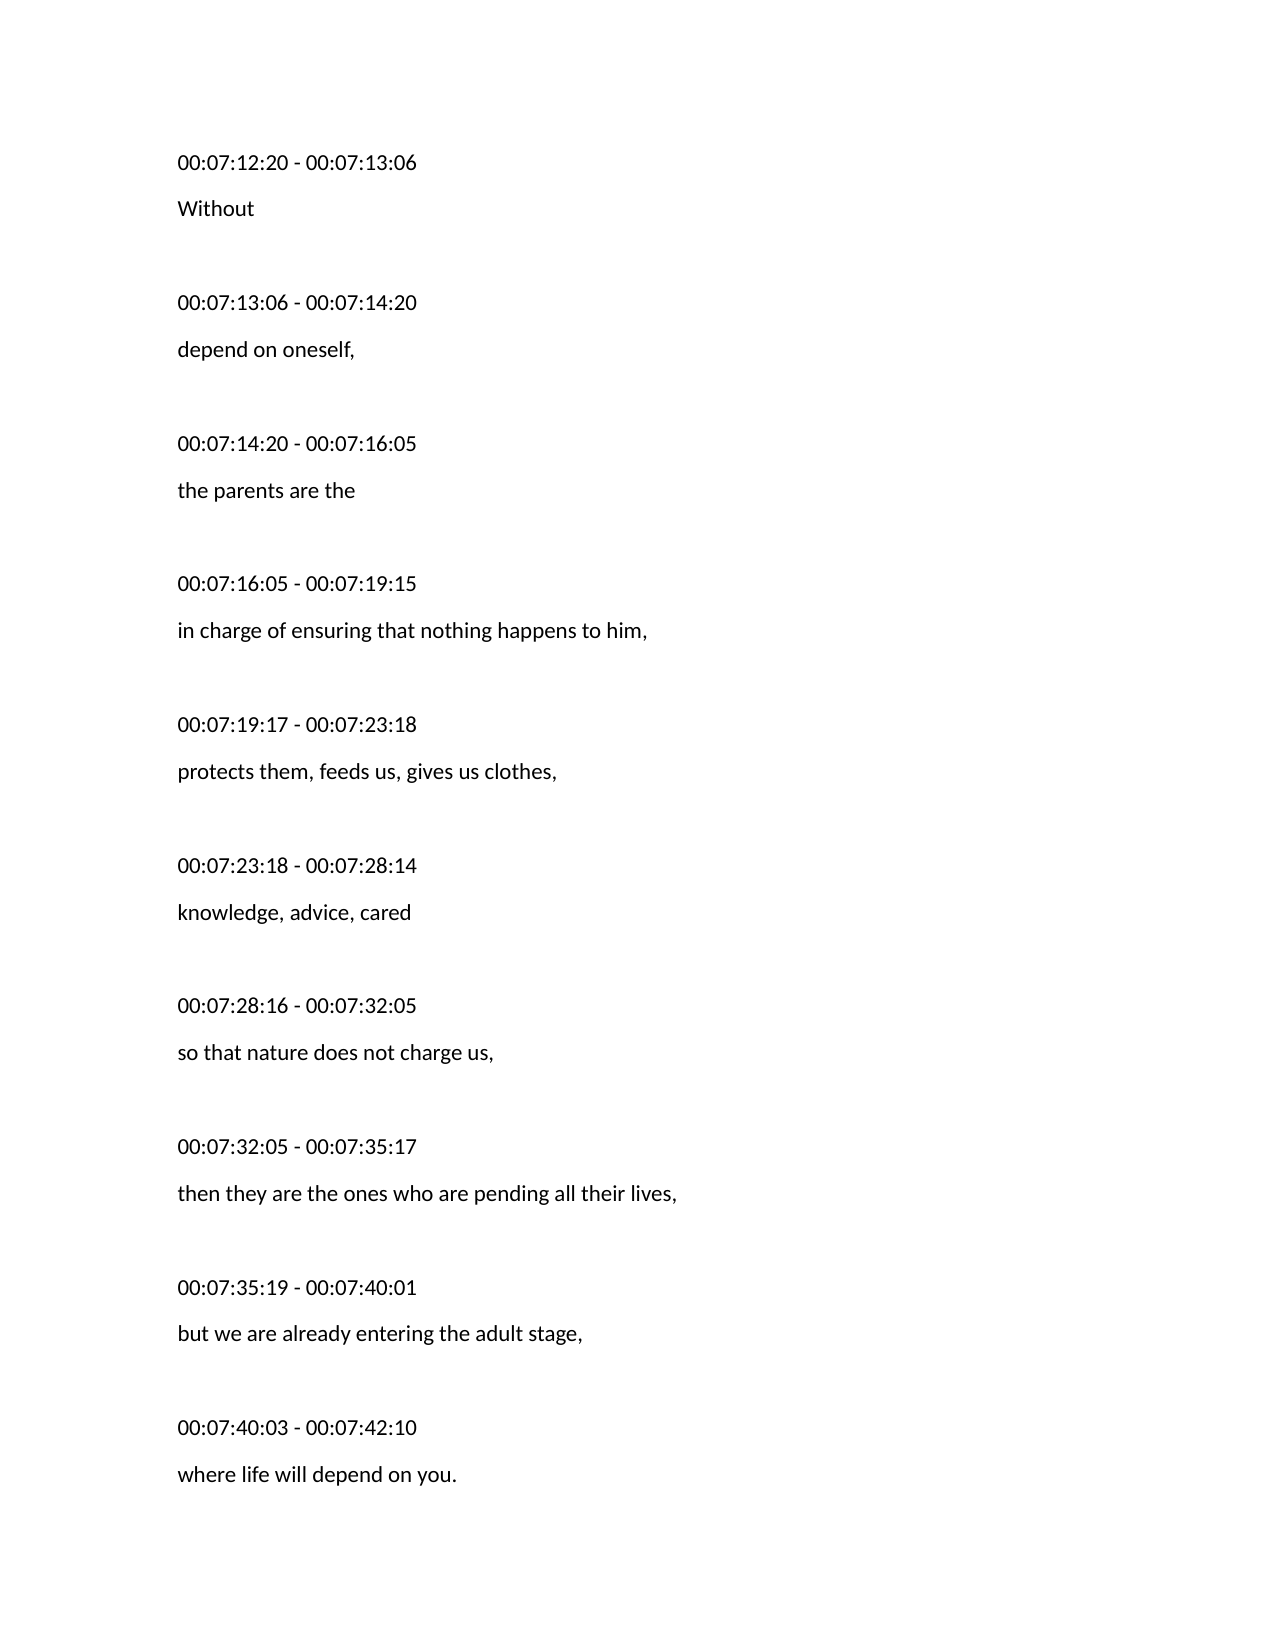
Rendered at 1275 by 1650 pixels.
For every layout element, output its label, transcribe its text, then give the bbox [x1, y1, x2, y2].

text 00:07:28:16 - 00:07:32:05 [177, 991, 1098, 1019]
text 00:07:40:03 - 00:07:42:10 [177, 1413, 1098, 1441]
text where life will depend on you. [177, 1460, 1098, 1488]
text 00:07:13:06 - 00:07:14:20 [177, 288, 1098, 316]
text 00:07:23:18 - 00:07:28:14 [177, 851, 1098, 879]
text knowledge, advice, cared [177, 898, 1098, 926]
text 00:07:32:05 - 00:07:35:17 [177, 1132, 1098, 1160]
text 00:07:35:19 - 00:07:40:01 [177, 1273, 1098, 1301]
text the parents are the [177, 476, 1098, 504]
text protects them, feeds us, gives us clothes, [177, 757, 1098, 785]
text 00:07:16:05 - 00:07:19:15 [177, 569, 1098, 597]
text 00:07:12:20 - 00:07:13:06 [177, 148, 1098, 176]
text Without [177, 194, 1098, 222]
text 00:07:14:20 - 00:07:16:05 [177, 429, 1098, 457]
text depend on oneself, [177, 335, 1098, 363]
text in charge of ensuring that nothing happens to him, [177, 616, 1098, 644]
text then they are the ones who are pending all their lives, [177, 1179, 1098, 1207]
text but we are already entering the adult stage, [177, 1319, 1098, 1347]
text so that nature does not charge us, [177, 1038, 1098, 1066]
text 00:07:19:17 - 00:07:23:18 [177, 710, 1098, 738]
